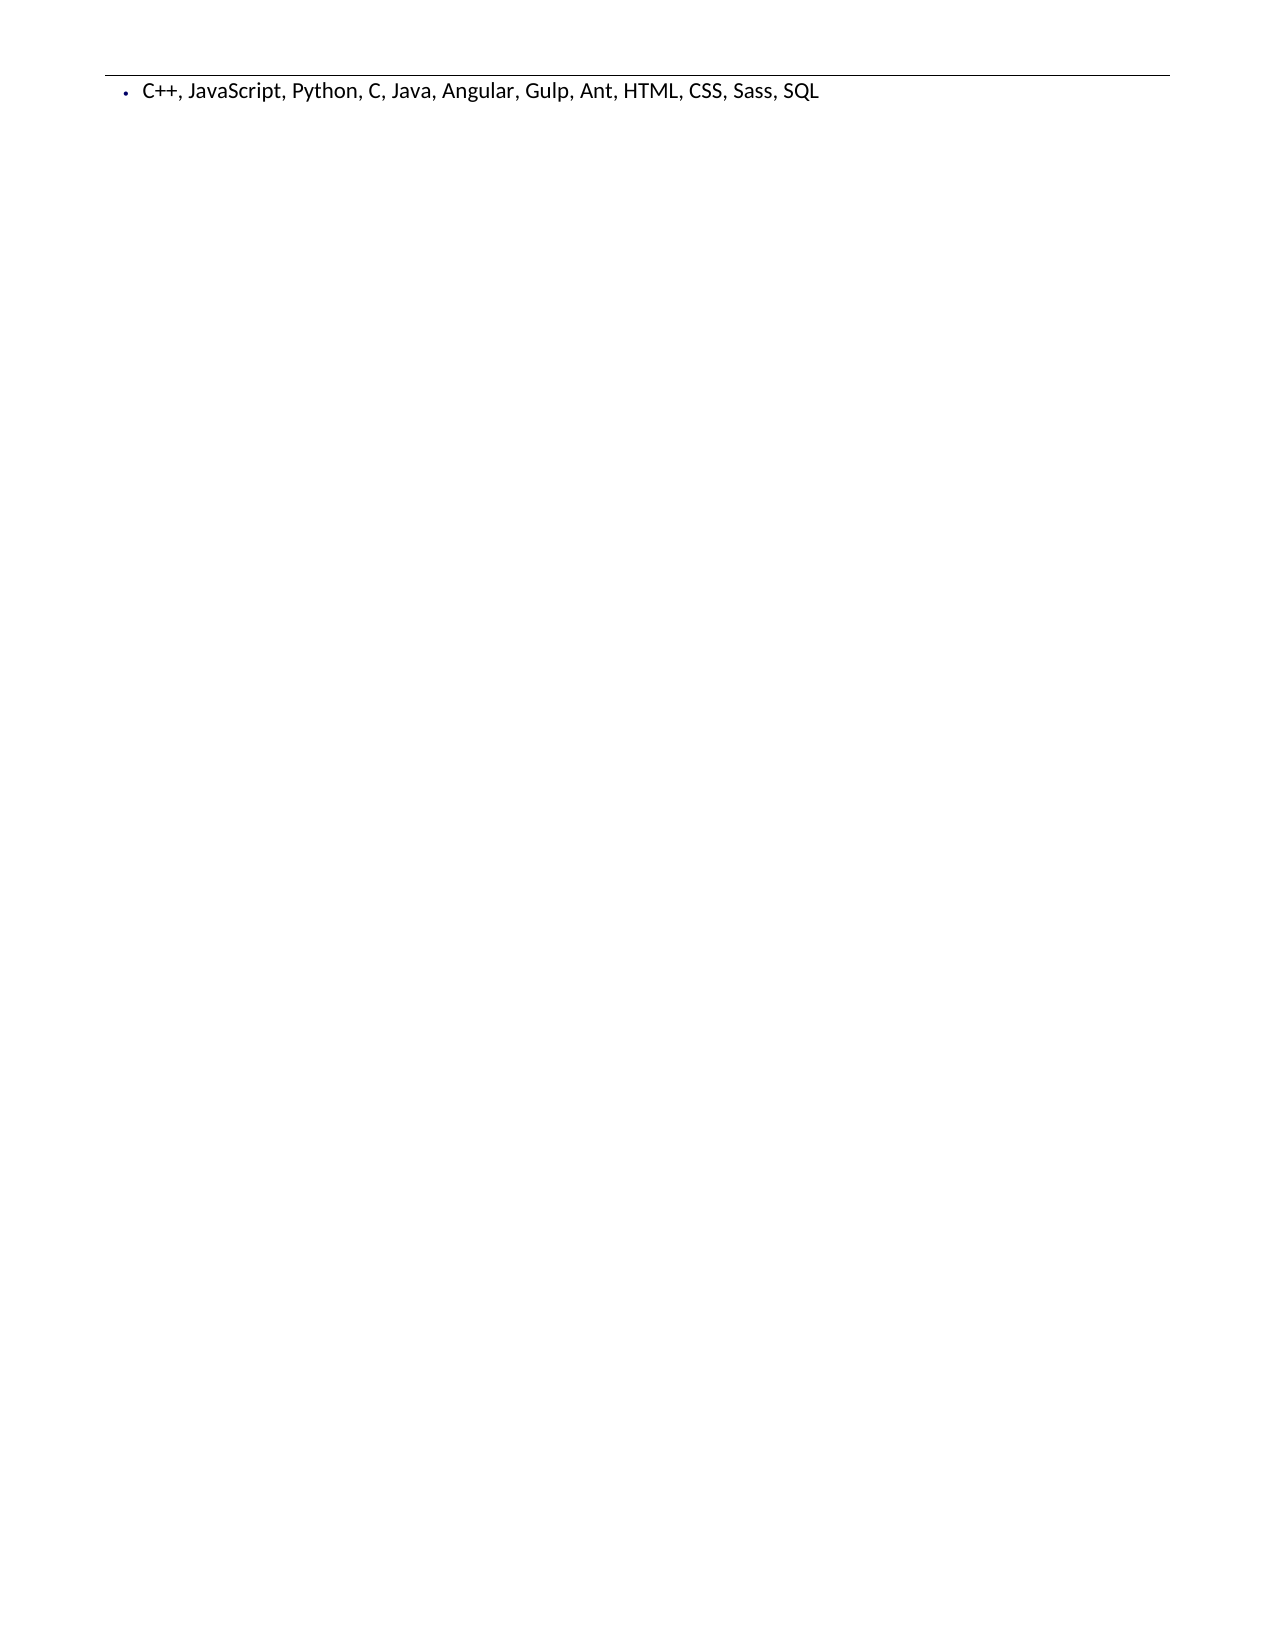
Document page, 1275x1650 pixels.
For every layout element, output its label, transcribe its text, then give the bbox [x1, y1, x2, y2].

table_cell C++, JavaScript, Python, C, Java, Angular, Gulp, Ant, HTML, CSS, Sass, SQL [105, 76, 1170, 104]
